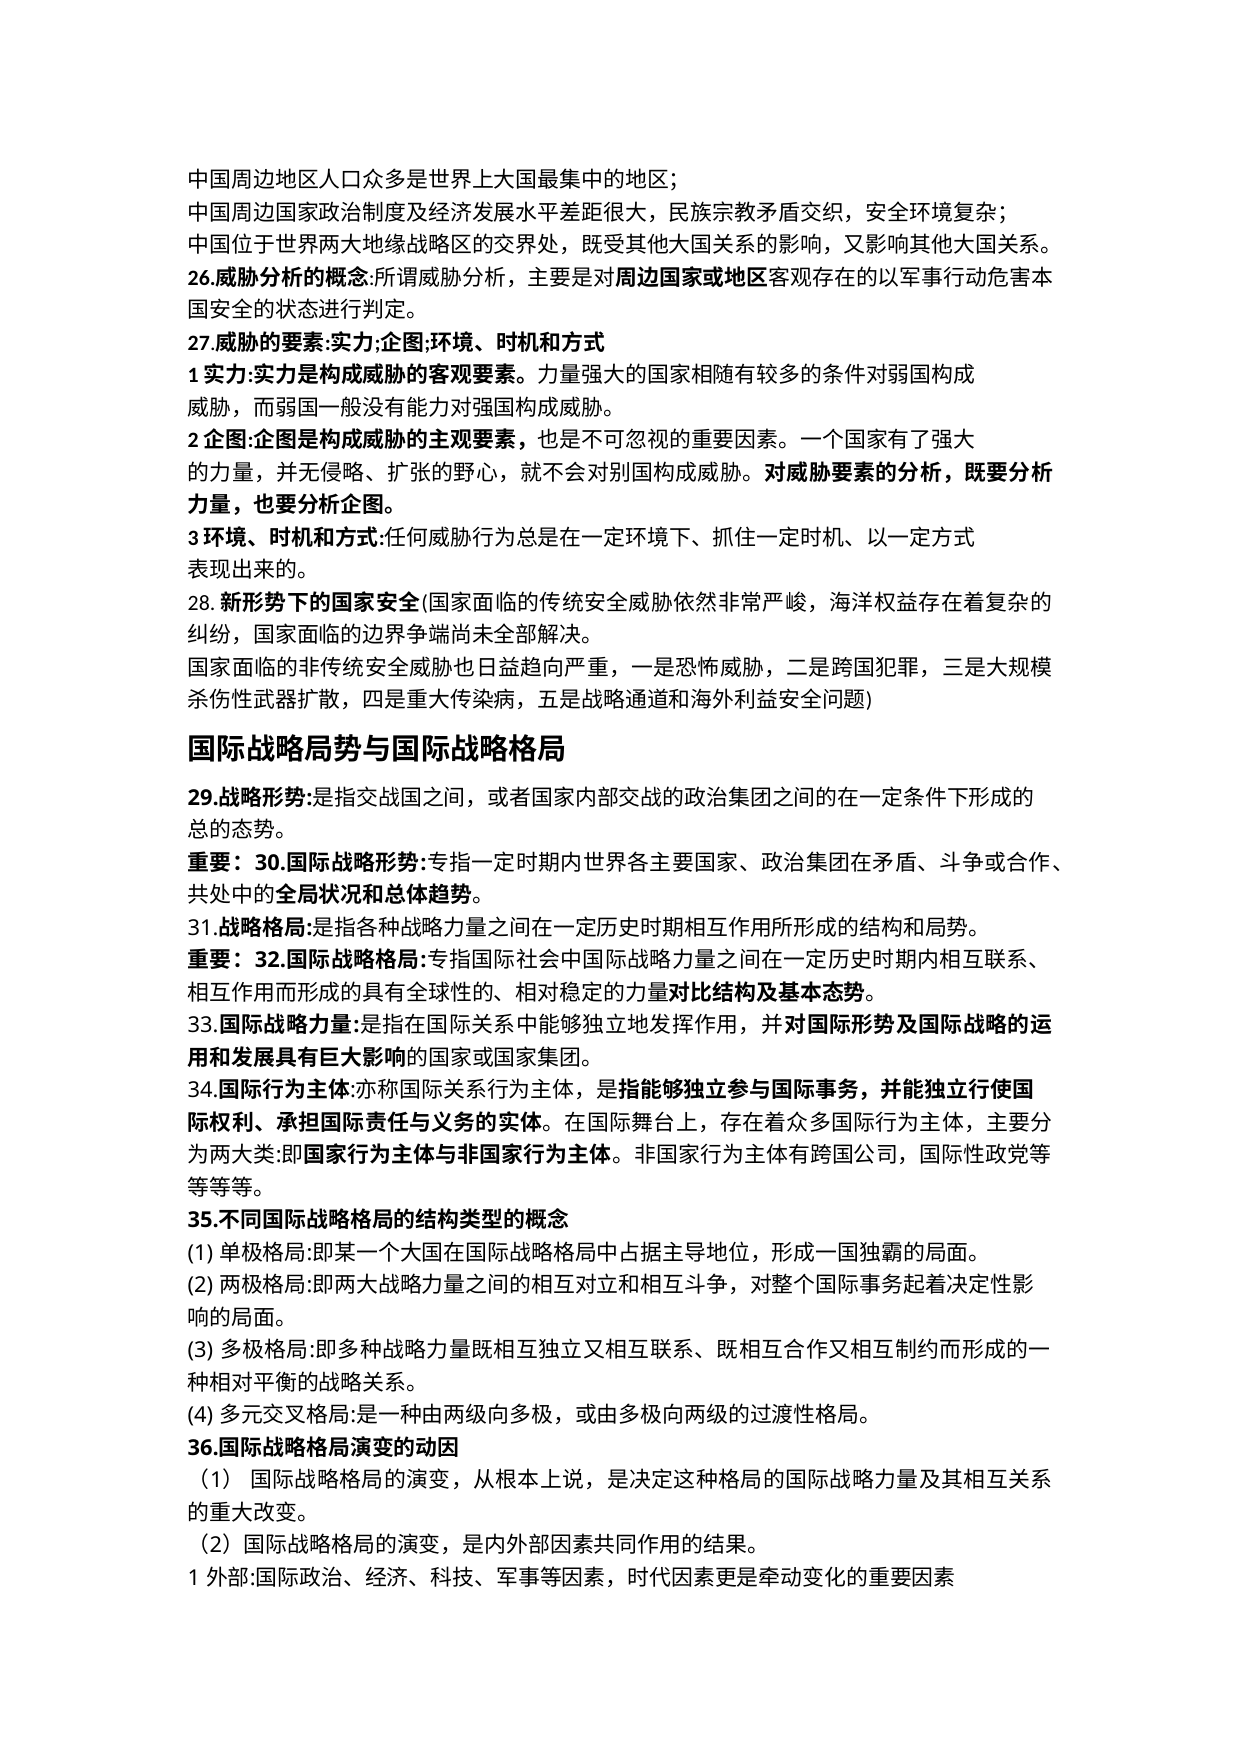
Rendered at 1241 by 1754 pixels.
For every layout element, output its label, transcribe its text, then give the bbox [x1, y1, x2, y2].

text 36.国际战略格局演变的动因 [187, 1429, 1053, 1462]
text 中国周边国家政治制度及经济发展水平差距很大，民族宗教矛盾交织，安全环境复杂； [187, 194, 1053, 227]
text 1 外部:国际政治、经济、科技、军事等因素，时代因素更是牵动变化的重要因素 [187, 1559, 1053, 1592]
text 表现出来的。 [187, 552, 1053, 584]
text 29.战略形势:是指交战国之间，或者国家内部交战的政治集团之间的在一定条件下形成的 [187, 779, 1053, 812]
text 国家面临的非传统安全威胁也日益趋向严重，一是恐怖威胁，二是跨国犯罪，三是大规模杀伤性武器扩散，四是重大传染病，五是战略通道和海外利益安全问题) [187, 649, 1053, 714]
text （2）国际战略格局的演变，是内外部因素共同作用的结果。 [187, 1527, 1053, 1559]
text 31.战略格局:是指各种战略力量之间在一定历史时期相互作用所形成的结构和局势。 [187, 909, 1053, 942]
list 新形势下的国家安全(国家面临的传统安全威胁依然非常严峻，海洋权益存在着复杂的纠纷，国家面临的边界争端尚未全部解决。 [187, 584, 1053, 649]
text (3) 多极格局:即多种战略力量既相互独立又相互联系、既相互合作又相互制约而形成的一 种相对平衡的战略关系。 [187, 1332, 1053, 1397]
text (2) 两极格局:即两大战略力量之间的相互对立和相互斗争，对整个国际事务起着决定性影 [187, 1267, 1053, 1299]
text 重要：32.国际战略格局:专指国际社会中国际战略力量之间在一定历史时期内相互联系、相互作用而形成的具有全球性的、相对稳定的力量对比结构及基本态势。 [187, 942, 1053, 1007]
text 2 企图:企图是构成威胁的主观要素，也是不可忽视的重要因素。一个国家有了强大 [187, 422, 1053, 454]
text 1 实力:实力是构成威胁的客观要素。力量强大的国家相随有较多的条件对弱国构成 [187, 357, 1053, 389]
text 际权利、承担国际责任与义务的实体。在国际舞台上，存在着众多国际行为主体，主要分为两大类:即国家行为主体与非国家行为主体。非国家行为主体有跨国公司，国际性政党等等等等。 [187, 1104, 1053, 1202]
text 威胁，而弱国一般没有能力对强国构成威胁。 [187, 389, 1053, 422]
text 34.国际行为主体:亦称国际关系行为主体，是指能够独立参与国际事务，并能独立行使国 [187, 1072, 1053, 1104]
text 中国周边地区人口众多是世界上大国最集中的地区； [187, 162, 1053, 194]
text 的力量，并无侵略、扩张的野心，就不会对别国构成威胁。对威胁要素的分析，既要分析力量，也要分析企图。 [187, 454, 1053, 519]
text (1) 单极格局:即某一个大国在国际战略格局中占据主导地位，形成一国独霸的局面。 [187, 1234, 1053, 1267]
text 27.威胁的要素:实力;企图;环境、时机和方式 [187, 324, 1053, 357]
text （1） 国际战略格局的演变，从根本上说，是决定这种格局的国际战略力量及其相互关系的重大改变。 [187, 1462, 1053, 1527]
text 26.威胁分析的概念:所谓威胁分析，主要是对周边国家或地区客观存在的以军事行动危害本国安全的状态进行判定。 [187, 259, 1053, 324]
text 中国位于世界两大地缘战略区的交界处，既受其他大国关系的影响，又影响其他大国关系。 [187, 227, 1053, 259]
text 国际战略局势与国际战略格局 [187, 714, 1053, 779]
text 33.国际战略力量:是指在国际关系中能够独立地发挥作用，并对国际形势及国际战略的运用和发展具有巨大影响的国家或国家集团。 [187, 1007, 1053, 1072]
text 重要：30.国际战略形势:专指一定时期内世界各主要国家、政治集团在矛盾、斗争或合作、共处中的全局状况和总体趋势。 [187, 844, 1053, 909]
text 总的态势。 [187, 812, 1053, 844]
text (4) 多元交叉格局:是一种由两级向多极，或由多极向两级的过渡性格局。 [187, 1397, 1053, 1429]
text 3 环境、时机和方式:任何威胁行为总是在一定环境下、抓住一定时机、以一定方式 [187, 519, 1053, 552]
text 35.不同国际战略格局的结构类型的概念 [187, 1202, 1053, 1234]
text 响的局面。 [187, 1299, 1053, 1332]
